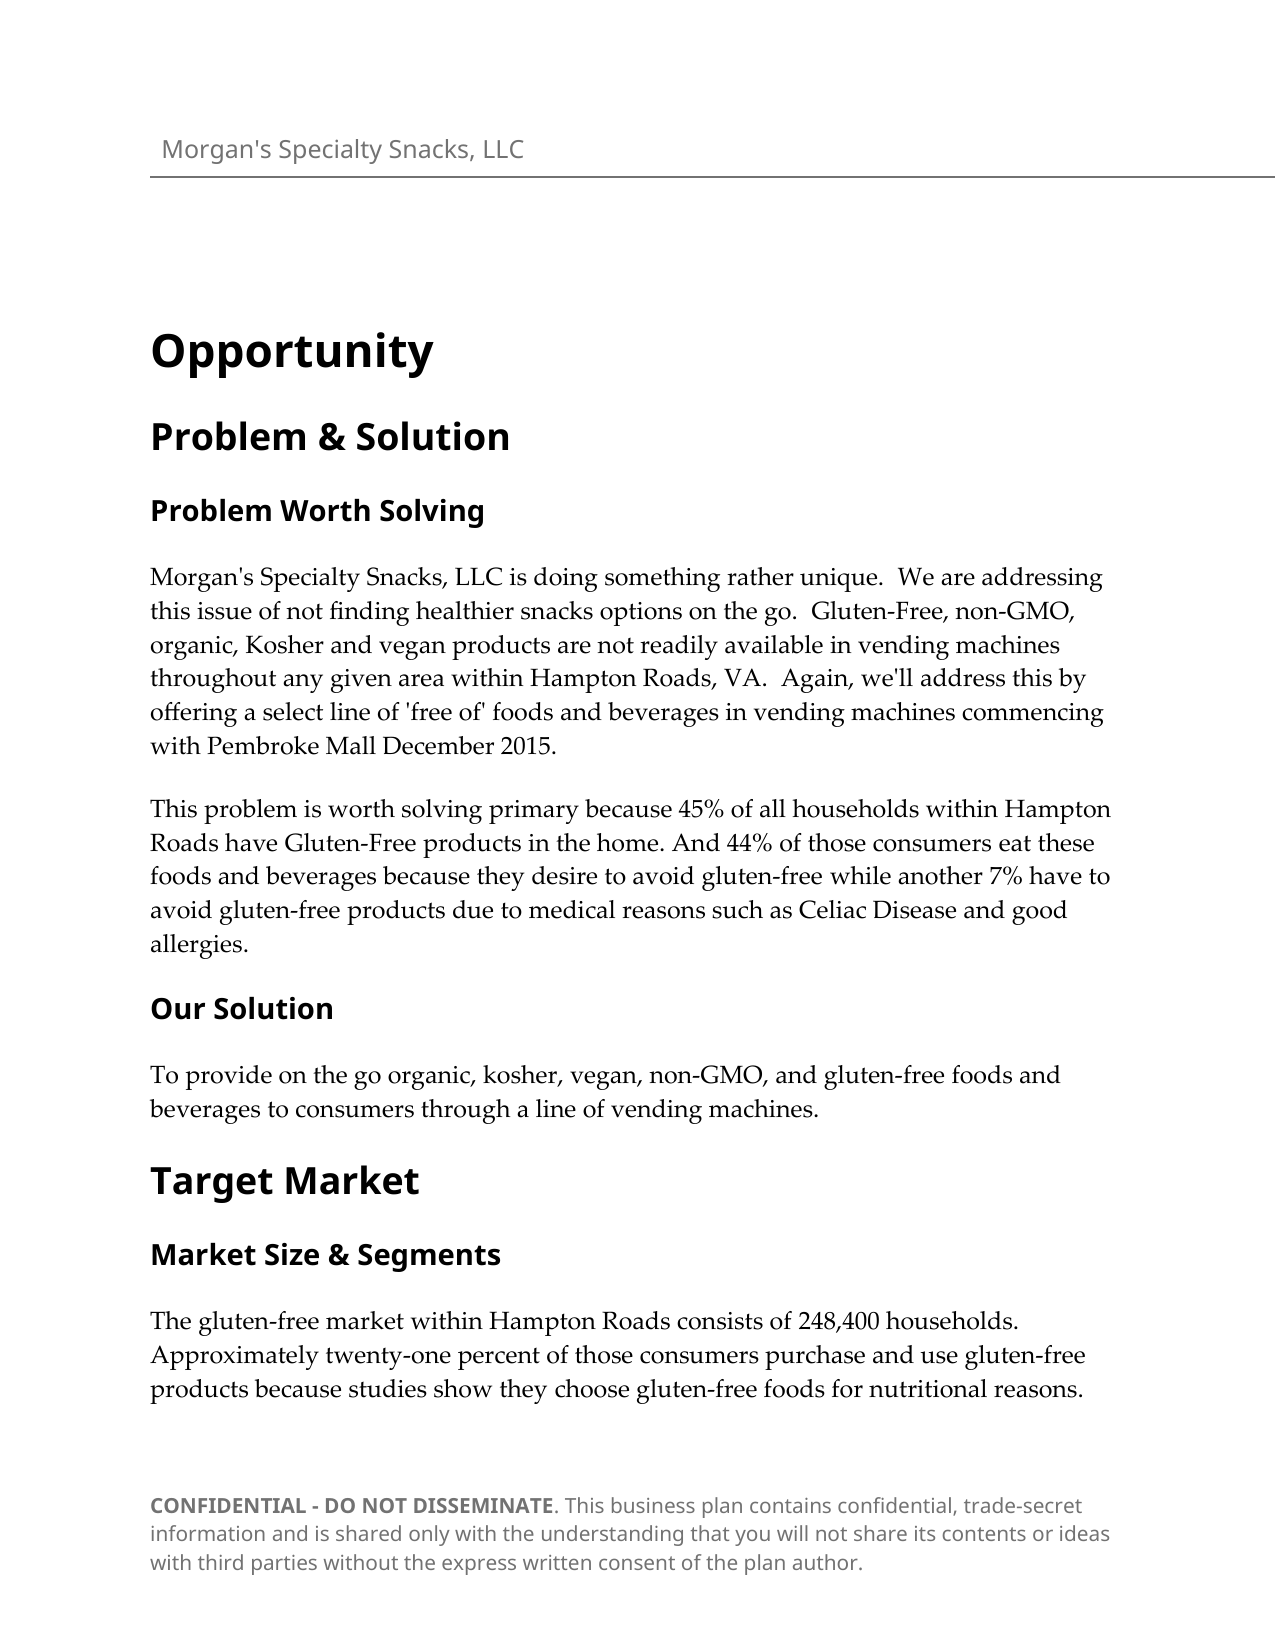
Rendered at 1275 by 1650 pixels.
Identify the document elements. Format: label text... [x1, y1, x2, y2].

subtitle Market Size & Segments [150, 1234, 1125, 1274]
subtitle Opportunity [150, 318, 1125, 381]
text Morgan's Specialty Snacks, LLC is doing something rather unique. We are addressing this issue of not finding healthier snacks options on the go. Gluten-Free, non-GMO, organic, Kosher and vegan products are not readily available in vending machines throughout any given area within Hampton Roads, VA. Again, we'll address this by offering a select line of 'free of' foods and beverages in vending machines commencing with Pembroke Mall December 2015. [150, 559, 1125, 761]
text To provide on the go organic, kosher, vegan, non-GMO, and gluten-free foods and beverages to consumers through a line of vending machines. [150, 1057, 1125, 1125]
subtitle Problem & Solution [150, 410, 1125, 461]
subtitle Target Market [150, 1154, 1125, 1205]
subtitle Problem Worth Solving [150, 490, 1125, 530]
text This problem is worth solving primary because 45% of all households within Hampton Roads have Gluten-Free products in the home. And 44% of those consumers eat these foods and beverages because they desire to avoid gluten-free while another 7% have to avoid gluten-free products due to medical reasons such as Celiac Disease and good allergies. [150, 791, 1125, 959]
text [150, 1303, 1125, 1404]
subtitle Our Solution [150, 988, 1125, 1028]
